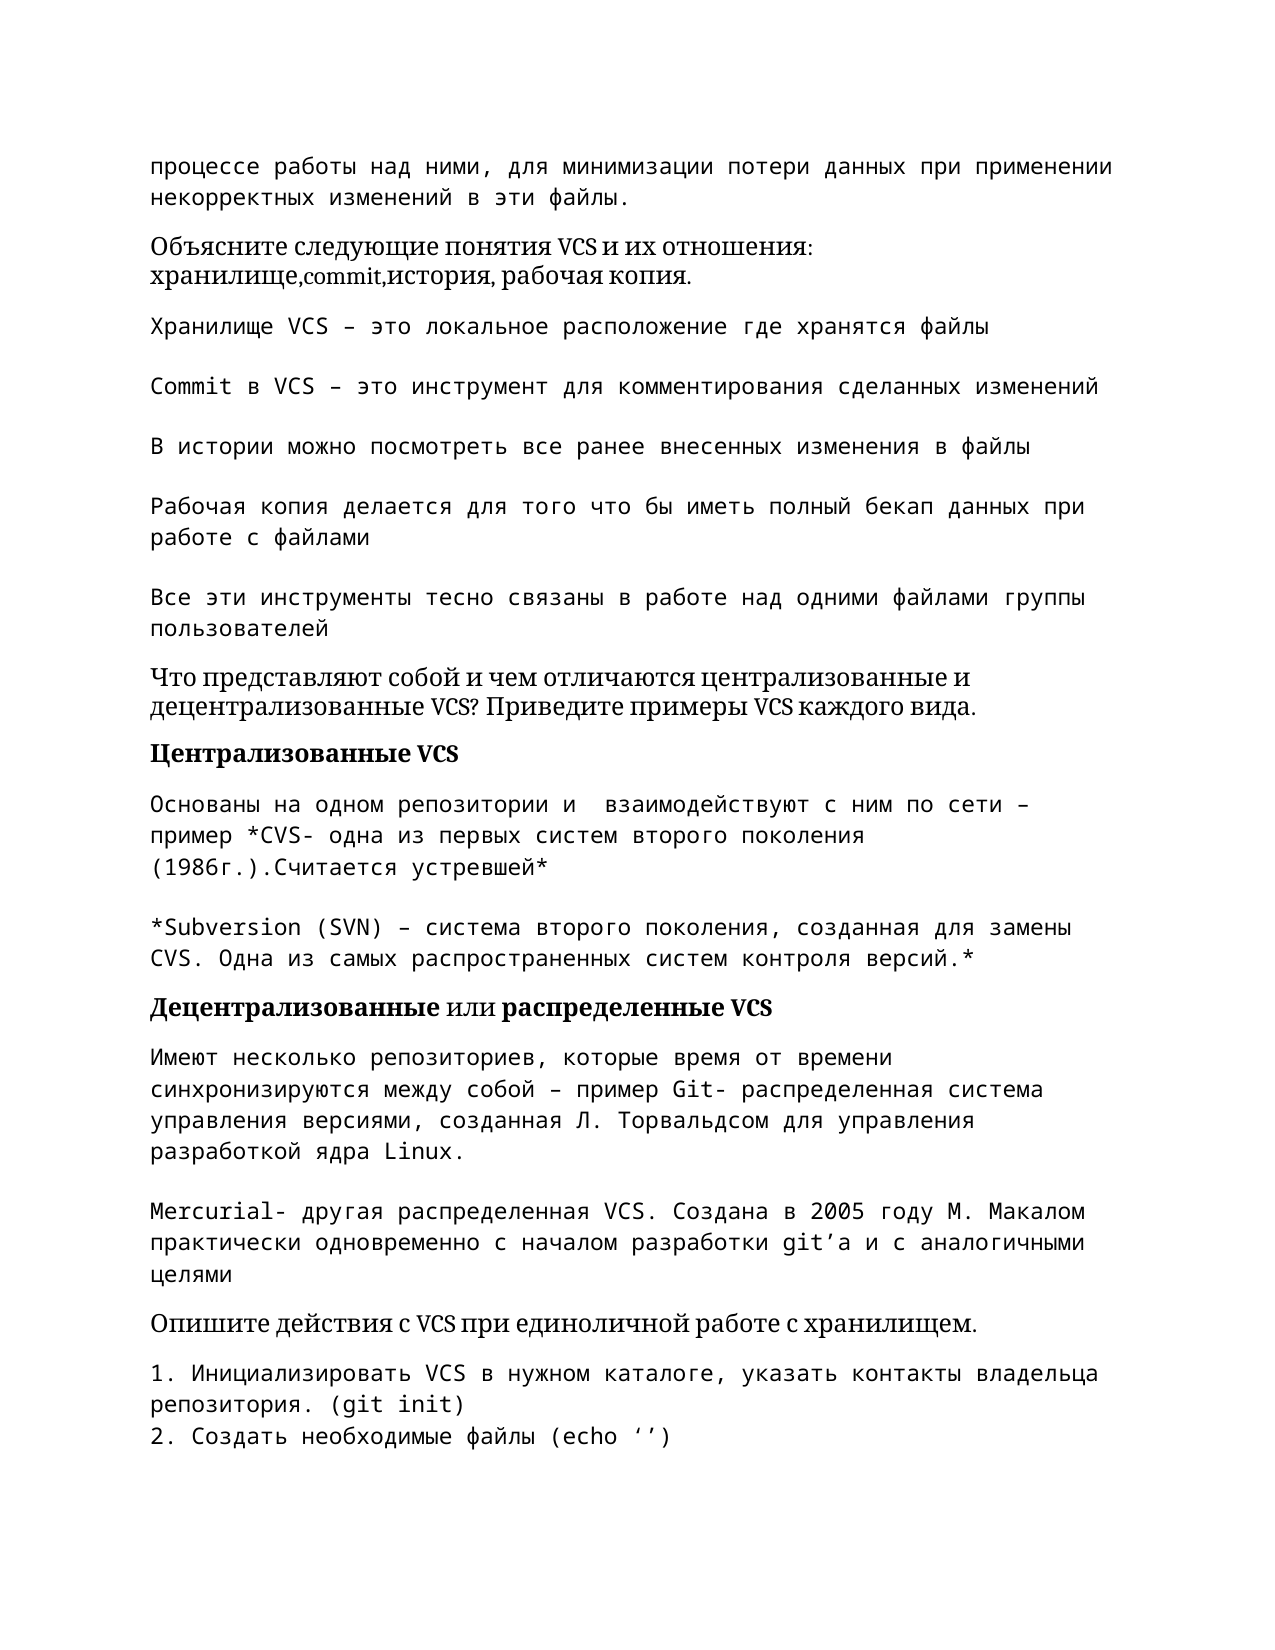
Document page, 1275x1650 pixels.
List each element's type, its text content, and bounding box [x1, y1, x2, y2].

text Централизованные VCS [150, 740, 1125, 769]
text Децентрализованные или распределенные VCS [150, 994, 1125, 1022]
text Хранилище VCS – это локальное расположение где хранятся файлы Commit в VCS – это инструмент для комментирования сделанных изменений В истории можно посмотреть все ранее внесенных изменения в файлы Рабочая копия делается для того что бы иметь полный бекап данных при работе с файлами Все эти инструменты тесно связаны в работе над одними файлами группы пользователей [150, 309, 1125, 643]
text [150, 1357, 1125, 1451]
text Что представляют собой и чем отличаются централизованные и децентрализованные VCS? Приведите примеры VCS каждого вида. [150, 664, 1125, 722]
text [150, 150, 1125, 212]
text Основаны на одном репозитории и взаимодействуют с ним по сети – пример *CVS- одна из первых систем второго поколения (1986г.).Считается устревшей* *Subversion (SVN) – система второго поколения, созданная для замены CVS. Одна из самых распространенных систем контроля версий.* [150, 788, 1125, 973]
text Имеют несколько репозиториев, которые время от времени синхронизируются между собой – пример Git- распределенная система управления версиями, созданная Л. Торвальдсом для управления разработкой ядра Linux. Mercurial- другая распределенная VCS. Создана в 2005 году М. Макалом практически одновременно с началом разработки git’а и с аналогичными целями [150, 1041, 1125, 1289]
text Опишите действия с VCS при единоличной работе с хранилищем. [150, 1309, 1125, 1338]
text Объясните следующие понятия VCS и их отношения: хранилище,commit,история, рабочая копия. [150, 233, 1125, 291]
